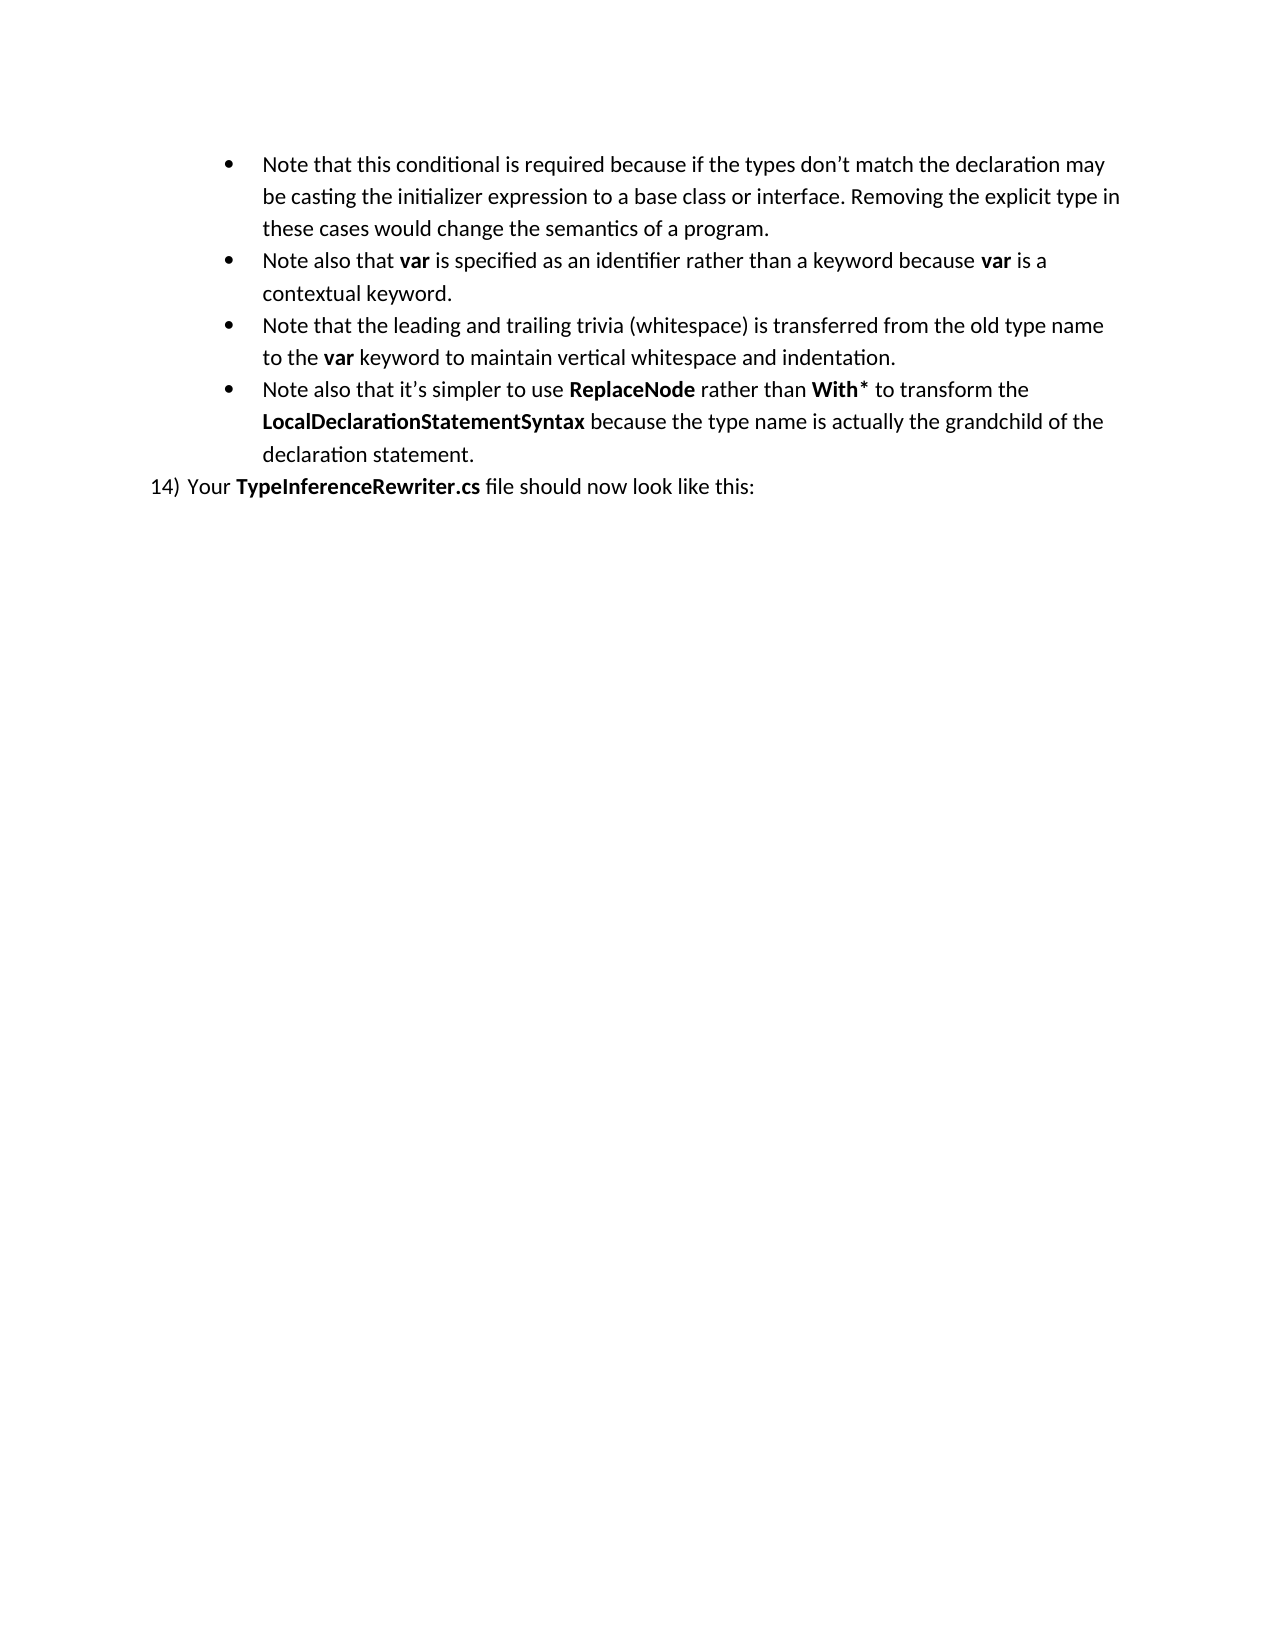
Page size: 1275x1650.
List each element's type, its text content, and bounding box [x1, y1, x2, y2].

list Note also that it’s simpler to use ReplaceNode rather than With* to transform the LocalDeclarationStatementSyntax because the type name is actually the grandchild of the declaration statement. [225, 375, 1125, 468]
list Note also that var is specified as an identifier rather than a keyword because var is a contextual keyword. [225, 247, 1125, 307]
list Your TypeInferenceRewriter.cs file should now look like this: [150, 472, 1125, 500]
